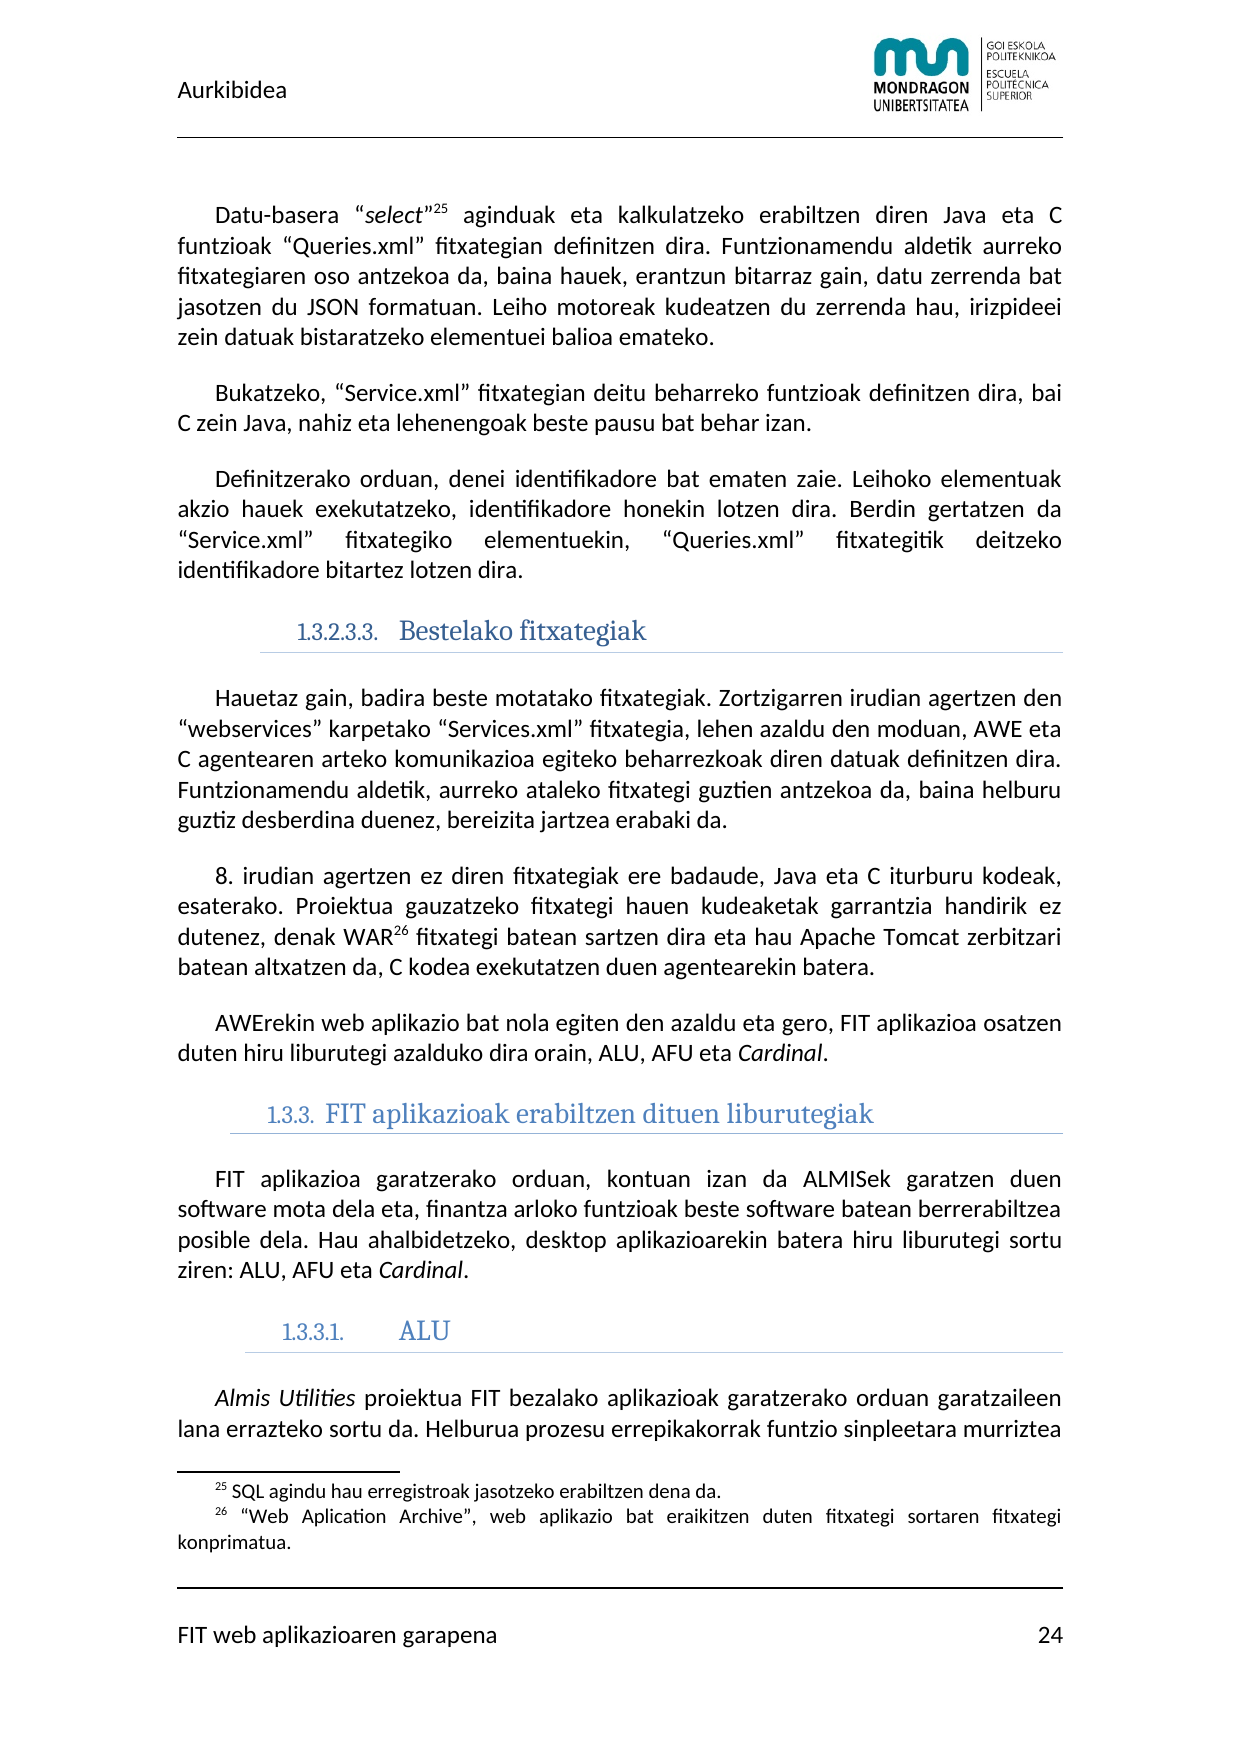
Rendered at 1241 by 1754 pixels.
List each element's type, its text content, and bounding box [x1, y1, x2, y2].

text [177, 1382, 1063, 1443]
picture [858, 21, 1067, 125]
text Bukatzeko, “Service.xml” fitxategian deitu beharreko funtzioak definitzen dira, bai C zein Java, nahiz eta lehenengoak beste pausu bat behar izan. [177, 377, 1063, 438]
subtitle FIT aplikazioak erabiltzen dituen liburutegiak [230, 1097, 1063, 1133]
text AWErekin web aplikazio bat nola egiten den azaldu eta gero, FIT aplikazioa osatzen duten hiru liburutegi azalduko dira orain, ALU, AFU eta Cardinal. [177, 1007, 1063, 1068]
subtitle Bestelako fitxategiak [260, 614, 1063, 652]
text 8. irudian agertzen ez diren fitxategiak ere badaude, Java eta C iturburu kodeak, esaterako. Proiektua gauzatzeko fitxategi hauen kudeaketak garrantzia handirik ez dutenez, denak WAR fitxategi batean sartzen dira eta hau Apache Tomcat zerbitzari batean altxatzen da, C kodea exekutatzen duen agentearekin batera. [177, 860, 1063, 982]
text Hauetaz gain, badira beste motatako fitxategiak. Zortzigarren irudian agertzen den “webservices” karpetako “Services.xml” fitxategia, lehen azaldu den moduan, AWE eta C agentearen arteko komunikazioa egiteko beharrezkoak diren datuak definitzen dira. Funtzionamendu aldetik, aurreko ataleko fitxategi guztien antzekoa da, baina helburu guztiz desberdina duenez, bereizita jartzea erabaki da. [177, 682, 1063, 835]
text FIT aplikazioa garatzerako orduan, kontuan izan da ALMISek garatzen duen software mota dela eta, finantza arloko funtzioak beste software batean berrerabiltzea posible dela. Hau ahalbidetzeko, desktop aplikazioarekin batera hiru liburutegi sortu ziren: ALU, AFU eta Cardinal. [177, 1163, 1063, 1285]
text Definitzerako orduan, denei identifikadore bat ematen zaie. Leihoko elementuak akzio hauek exekutatzeko, identifikadore honekin lotzen dira. Berdin gertatzen da “Service.xml” fitxategiko elementuekin, “Queries.xml” fitxategitik deitzeko identifikadore bitartez lotzen dira. [177, 463, 1063, 585]
text Datu-basera “select” aginduak eta kalkulatzeko erabiltzen diren Java eta C funtzioak “Queries.xml” fitxategian definitzen dira. Funtzionamendu aldetik aurreko fitxategiaren oso antzekoa da, baina hauek, erantzun bitarraz gain, datu zerrenda bat jasotzen du JSON formatuan. Leiho motoreak kudeatzen du zerrenda hau, irizpideei zein datuak bistaratzeko elementuei balioa emateko. [177, 199, 1063, 352]
subtitle ALU [245, 1314, 1063, 1352]
